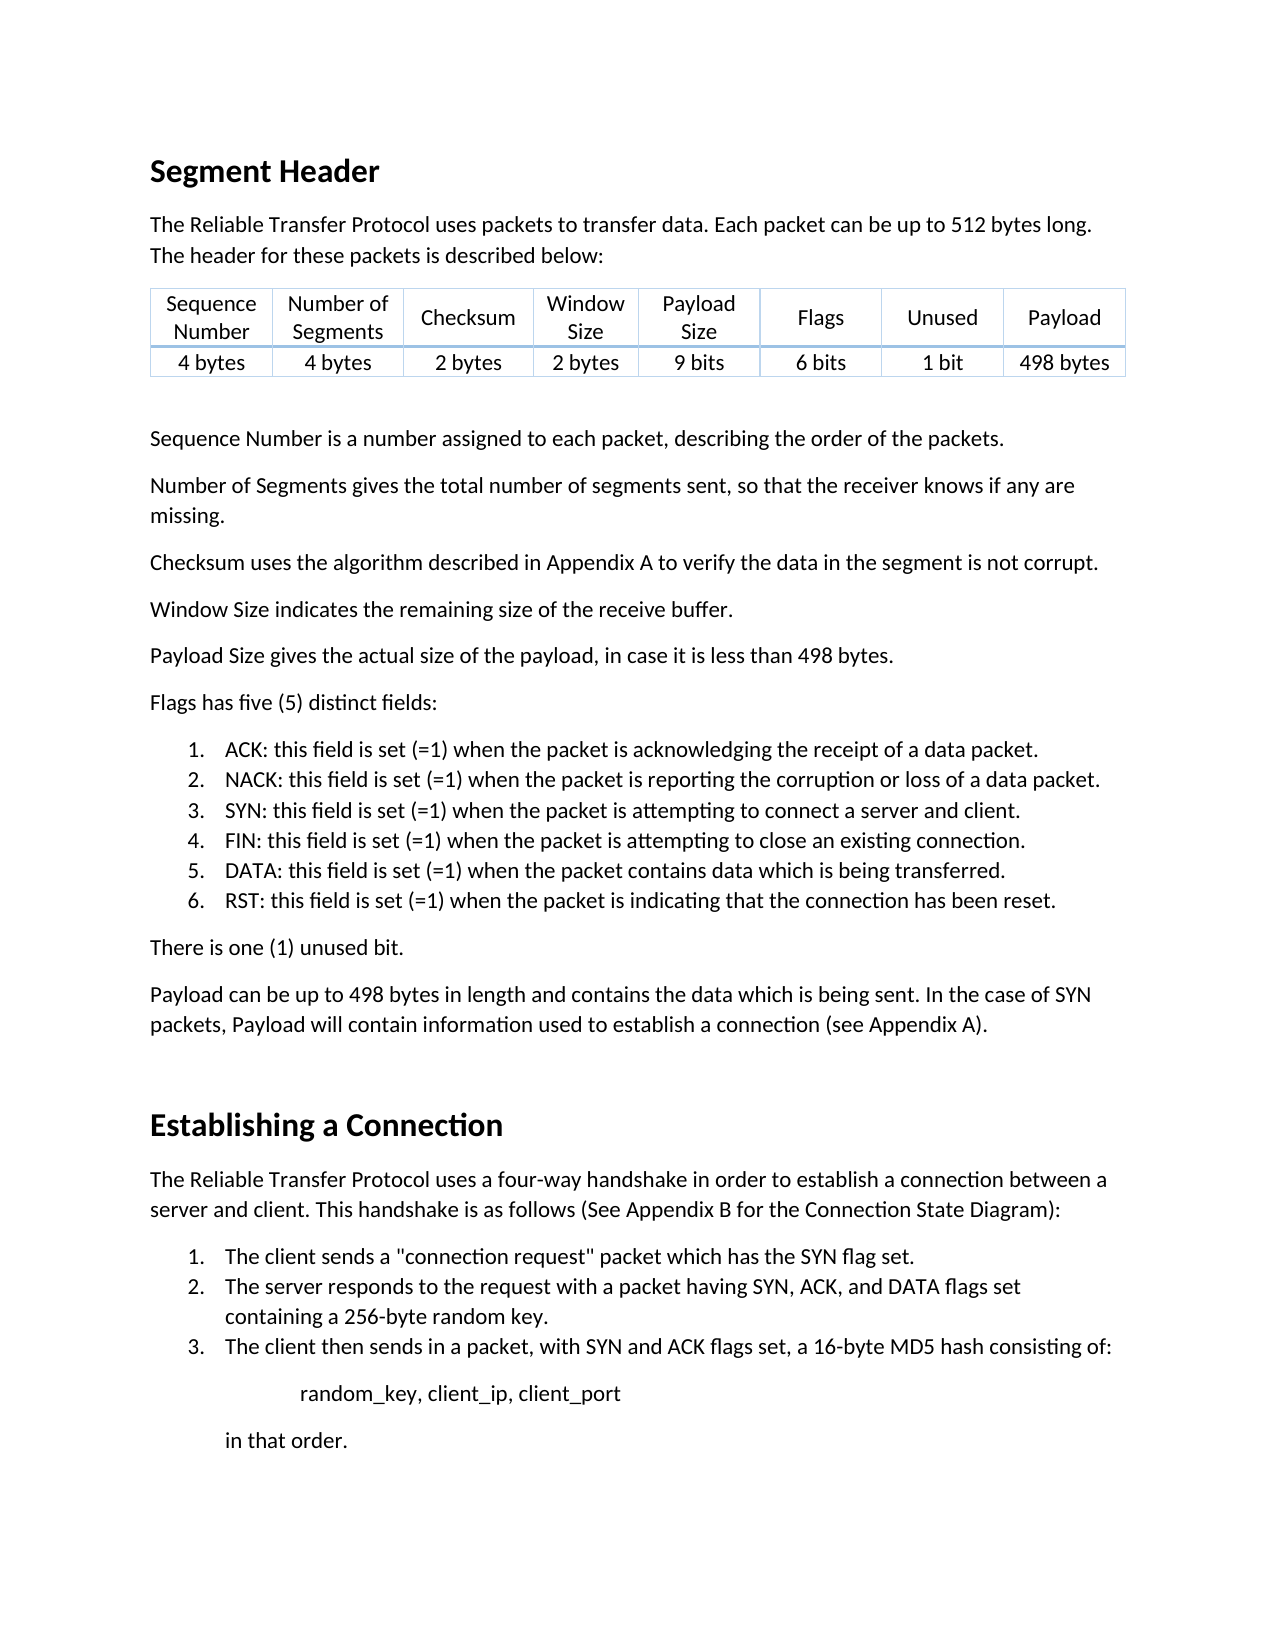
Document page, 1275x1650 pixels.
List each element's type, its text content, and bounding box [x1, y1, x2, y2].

list The server responds to the request with a packet having SYN, ACK, and DATA flags set containing a 256-byte random key. [187, 1272, 1125, 1330]
text The Reliable Transfer Protocol uses packets to transfer data. Each packet can be up to 512 bytes long. The header for these packets is described below: [150, 211, 1125, 269]
list The client sends a "connection request" packet which has the SYN flag set. [187, 1242, 1125, 1270]
table_cell 6 bits [761, 348, 881, 376]
text random_key, client_ip, client_port [225, 1379, 1125, 1407]
text Checksum uses the algorithm described in Appendix A to verify the data in the segment is not corrupt. [150, 548, 1125, 576]
text Payload can be up to 498 bytes in length and contains the data which is being sent. In the case of SYN packets, Payload will contain information used to establish a connection (see Appendix A). [150, 980, 1125, 1038]
text Payload Size gives the actual size of the payload, in case it is less than 498 bytes. [150, 642, 1125, 669]
text Window Size indicates the remaining size of the receive buffer. [150, 595, 1125, 623]
list RST: this field is set (=1) when the packet is indicating that the connection has been reset. [187, 886, 1125, 914]
table_cell 2 bytes [534, 348, 638, 376]
table_header SequenceNumber [151, 289, 272, 345]
table_cell 9 bits [639, 348, 759, 376]
text in that order. [225, 1426, 1125, 1454]
table_cell 498 bytes [1004, 348, 1125, 376]
table_header Payload [1004, 289, 1125, 345]
table_header Checksum [404, 289, 533, 345]
table_header Unused [882, 289, 1003, 345]
list ACK: this field is set (=1) when the packet is acknowledging the receipt of a data packet. [187, 735, 1125, 763]
table_cell 4 bytes [151, 348, 272, 376]
table_header Number of Segments [273, 289, 403, 345]
text Number of Segments gives the total number of segments sent, so that the receiver knows if any are missing. [150, 471, 1125, 529]
text Segment Header [150, 150, 1125, 191]
table_header Payload Size [639, 289, 759, 345]
table_cell 2 bytes [404, 348, 533, 376]
table_header Flags [761, 289, 881, 345]
table_header Window Size [534, 289, 638, 345]
list FIN: this field is set (=1) when the packet is attempting to close an existing connection. [187, 826, 1125, 854]
text There is one (1) unused bit. [150, 933, 1125, 961]
table_cell 4 bytes [273, 348, 403, 376]
table_cell 1 bit [882, 348, 1003, 376]
text Flags has five (5) distinct fields: [150, 688, 1125, 716]
text Establishing a Connection [150, 1104, 1125, 1145]
list SYN: this field is set (=1) when the packet is attempting to connect a server and client. [187, 796, 1125, 824]
list NACK: this field is set (=1) when the packet is reporting the corruption or loss of a data packet. [187, 766, 1125, 793]
list The client then sends in a packet, with SYN and ACK flags set, a 16-byte MD5 hash consisting of: [187, 1332, 1125, 1360]
text Sequence Number is a number assigned to each packet, describing the order of the packets. [150, 424, 1125, 452]
list DATA: this field is set (=1) when the packet contains data which is being transferred. [187, 856, 1125, 884]
